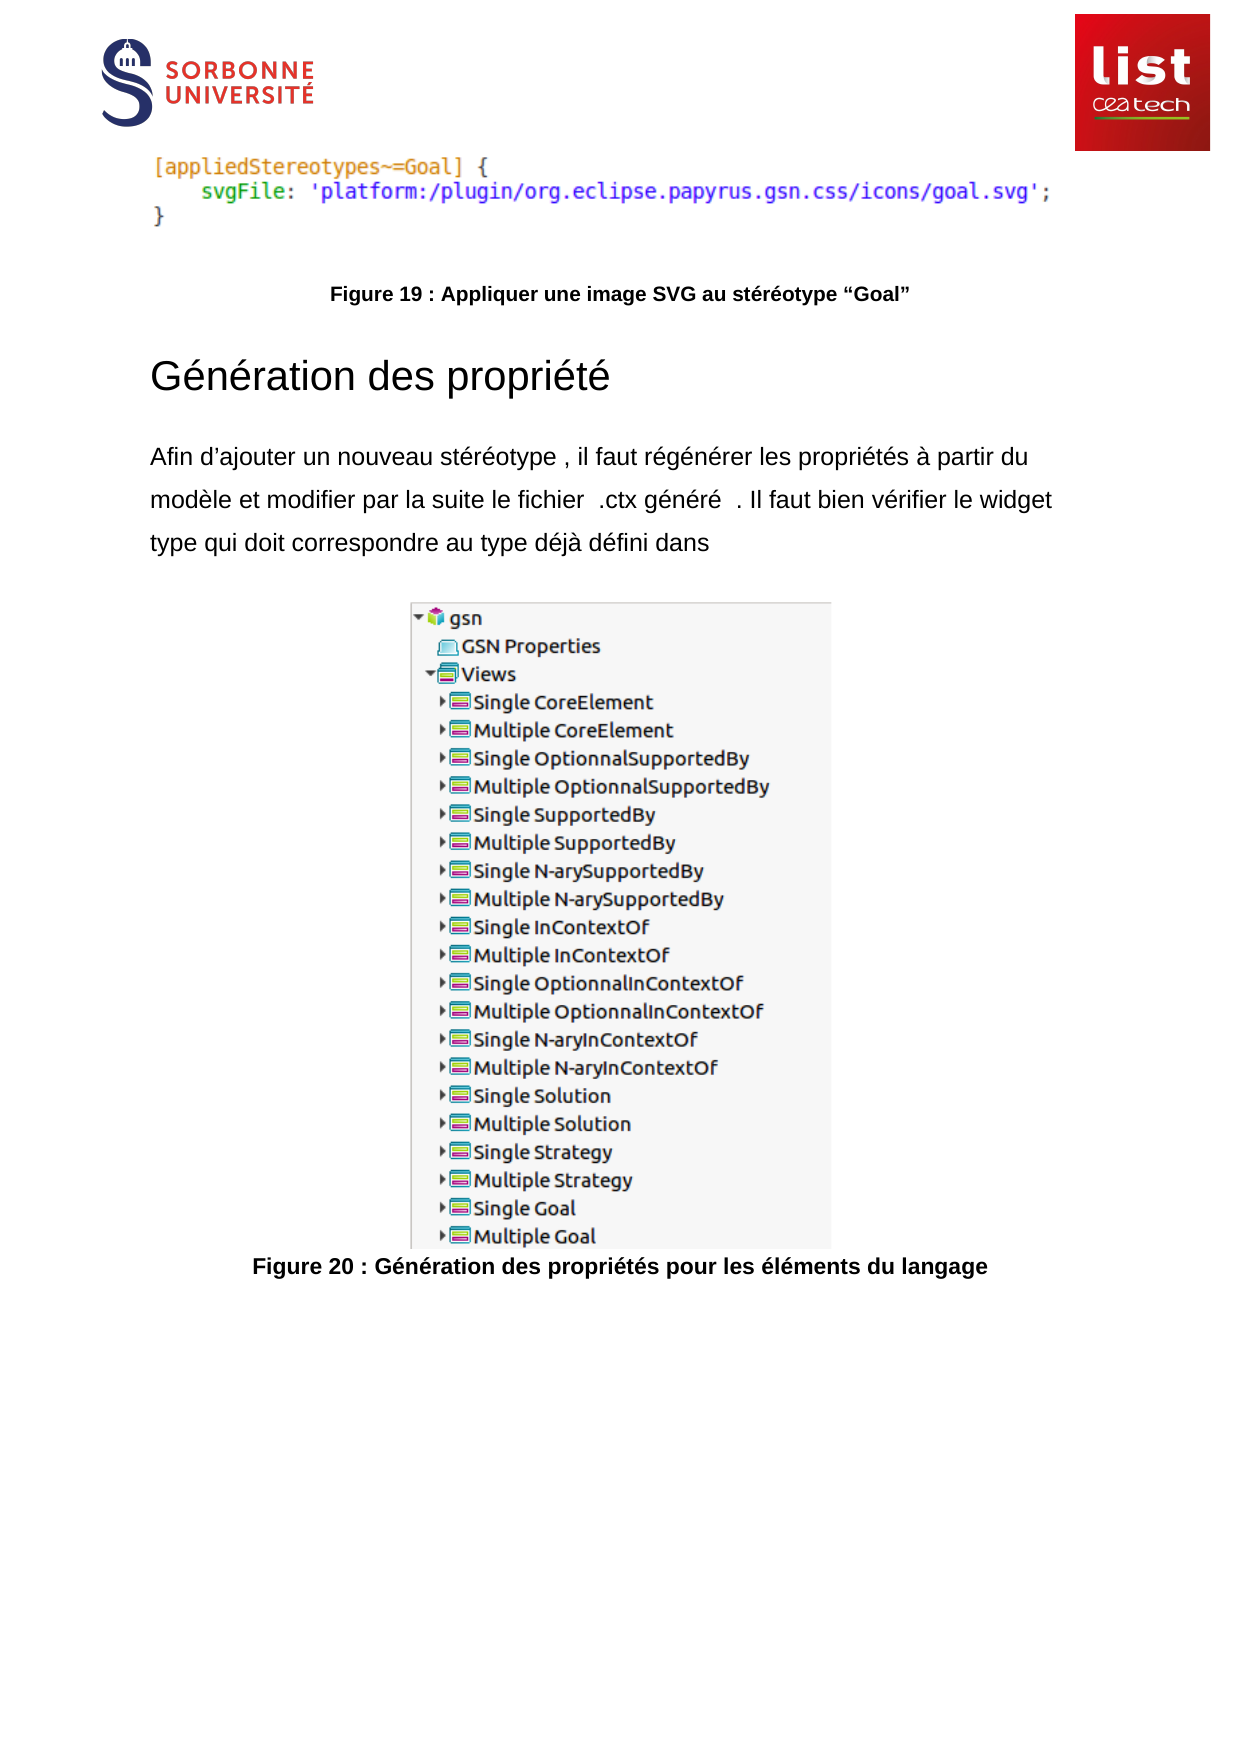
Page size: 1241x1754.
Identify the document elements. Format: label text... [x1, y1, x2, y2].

text Figure 19 : Appliquer une image SVG au stéréotype “Goal” [150, 282, 1090, 306]
text Afin d’ajouter un nouveau stéréotype , il faut régénérer les propriétés à partir du modèle et modifier par la suite le fichier .ctx généré . Il faut bien vérifier le widget type qui doit correspondre au type déjà défini dans [150, 442, 1090, 557]
text Figure 20 : Génération des propriétés pour les éléments du langage [150, 1253, 1090, 1279]
picture [1075, 14, 1211, 151]
picture [150, 153, 1091, 248]
picture [408, 601, 832, 1249]
picture [101, 39, 314, 127]
subtitle Génération des propriété [150, 351, 1090, 399]
